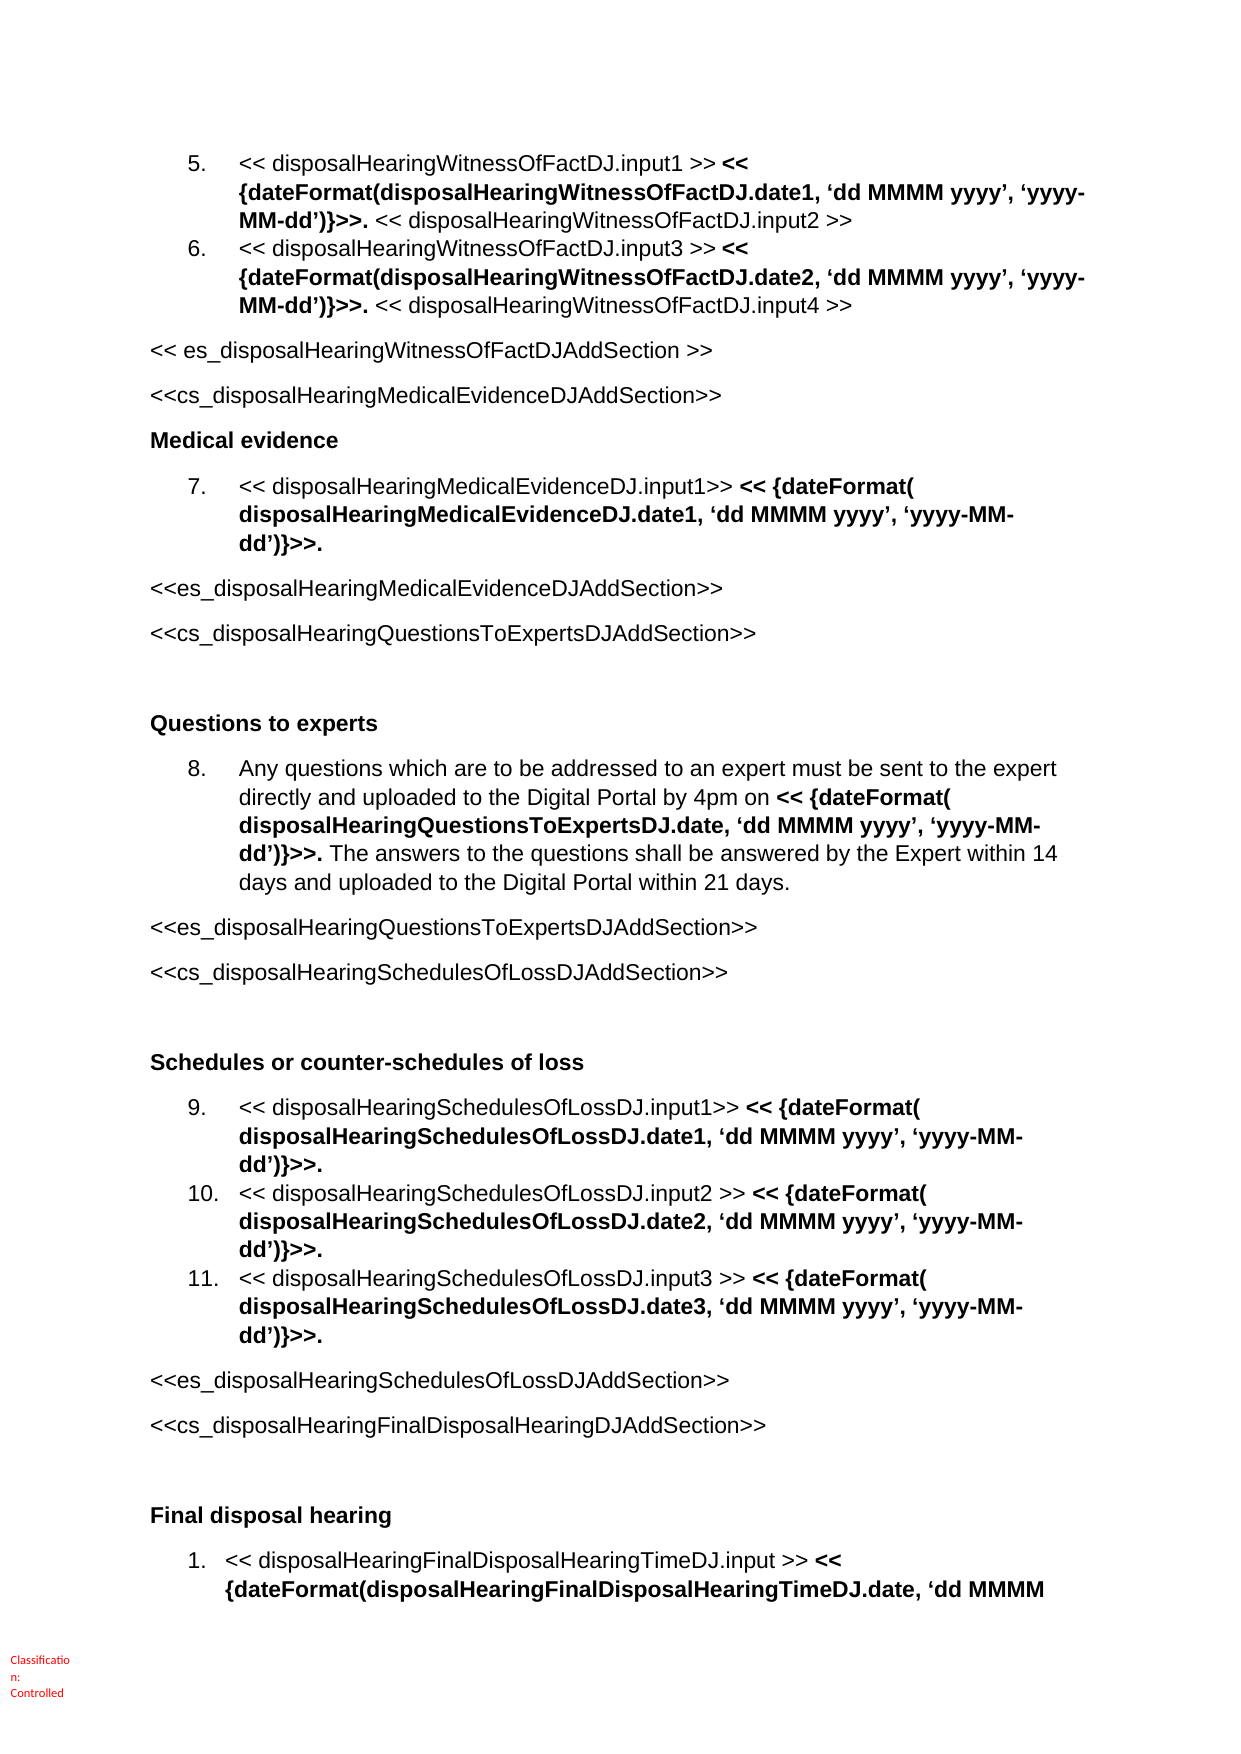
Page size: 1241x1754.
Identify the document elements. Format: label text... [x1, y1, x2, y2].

list Any questions which are to be addressed to an expert must be sent to the expert directly and uploaded to the Digital Portal by 4pm on << {dateFormat( disposalHearingQuestionsToExpertsDJ.date, ‘dd MMMM yyyy’, ‘yyyy-MM-dd’)}>>. The answers to the questions shall be answered by the Expert within 14 days and uploaded to the Digital Portal within 21 days. [187, 755, 1090, 895]
text <<cs_disposalHearingFinalDisposalHearingDJAddSection>> [150, 1412, 1090, 1438]
text <<cs_disposalHearingQuestionsToExpertsDJAddSection>> [150, 620, 1090, 646]
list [187, 1547, 1090, 1602]
text <<cs_disposalHearingSchedulesOfLossDJAddSection>> [150, 959, 1090, 985]
list << disposalHearingWitnessOfFactDJ.input1 >> << {dateFormat(disposalHearingWitnessOfFactDJ.date1, ‘dd MMMM yyyy’, ‘yyyy-MM-dd’)}>>. << disposalHearingWitnessOfFactDJ.input2 >> [187, 150, 1090, 233]
text Medical evidence [150, 427, 1090, 454]
text Final disposal hearing [150, 1502, 1090, 1528]
text <<es_disposalHearingSchedulesOfLossDJAddSection>> [150, 1367, 1090, 1393]
list << disposalHearingWitnessOfFactDJ.input3 >> << {dateFormat(disposalHearingWitnessOfFactDJ.date2, ‘dd MMMM yyyy’, ‘yyyy-MM-dd’)}>>. << disposalHearingWitnessOfFactDJ.input4 >> [187, 235, 1090, 318]
list << disposalHearingSchedulesOfLossDJ.input1>> << {dateFormat( disposalHearingSchedulesOfLossDJ.date1, ‘dd MMMM yyyy’, ‘yyyy-MM-dd’)}>>. [187, 1094, 1090, 1177]
text Schedules or counter-schedules of loss [150, 1049, 1090, 1076]
list << disposalHearingMedicalEvidenceDJ.input1>> << {dateFormat( disposalHearingMedicalEvidenceDJ.date1, ‘dd MMMM yyyy’, ‘yyyy-MM-dd’)}>>. [187, 473, 1090, 556]
text <<es_disposalHearingQuestionsToExpertsDJAddSection>> [150, 914, 1090, 940]
text <<es_disposalHearingMedicalEvidenceDJAddSection>> [150, 574, 1090, 601]
text <<cs_disposalHearingMedicalEvidenceDJAddSection>> [150, 382, 1090, 409]
list << disposalHearingSchedulesOfLossDJ.input2 >> << {dateFormat( disposalHearingSchedulesOfLossDJ.date2, ‘dd MMMM yyyy’, ‘yyyy-MM-dd’)}>>. [187, 1179, 1090, 1263]
text << es_disposalHearingWitnessOfFactDJAddSection >> [150, 337, 1090, 364]
list << disposalHearingSchedulesOfLossDJ.input3 >> << {dateFormat( disposalHearingSchedulesOfLossDJ.date3, ‘dd MMMM yyyy’, ‘yyyy-MM-dd’)}>>. [187, 1265, 1090, 1348]
text Questions to experts [150, 710, 1090, 736]
